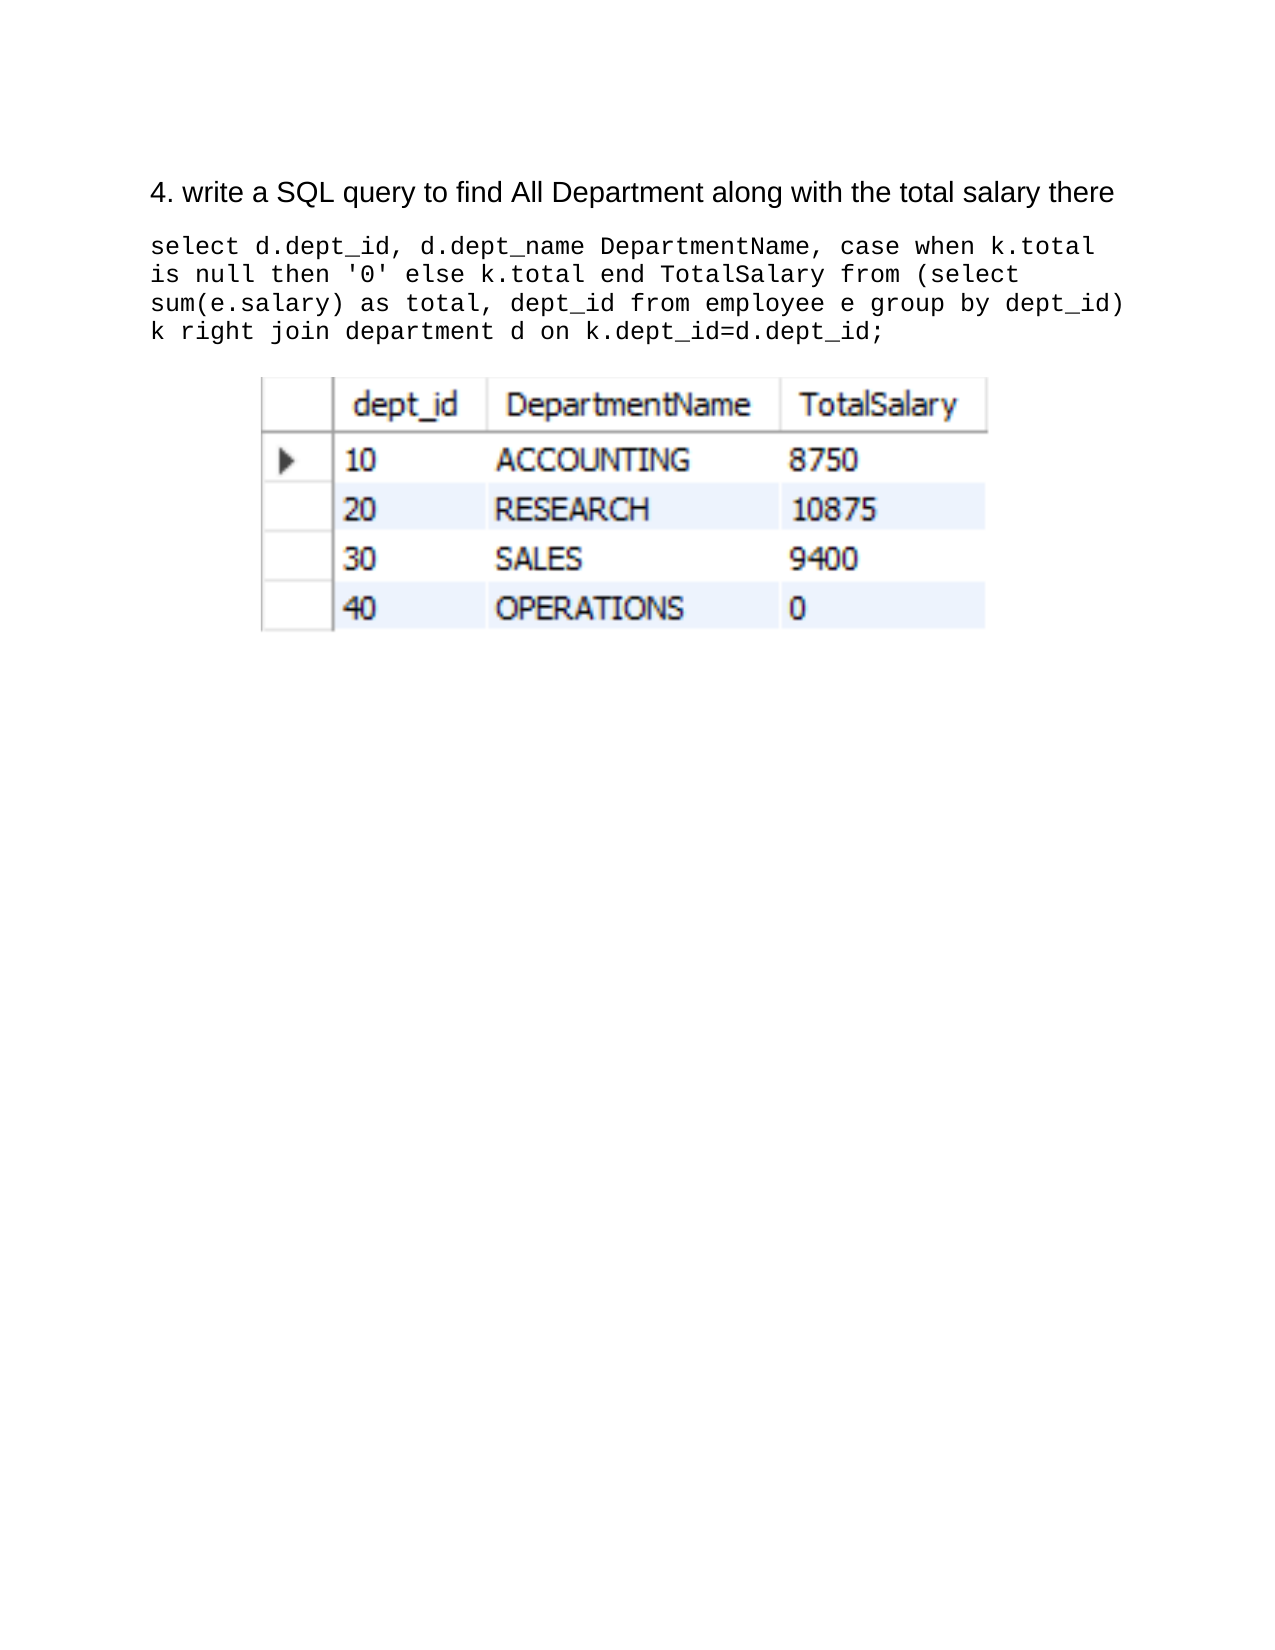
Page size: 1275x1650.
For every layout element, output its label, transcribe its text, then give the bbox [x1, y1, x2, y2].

subtitle select d.dept_id, d.dept_name DepartmentName, case when k.total is null then '0' else k.total end TotalSalary from (select sum(e.salary) as total, dept_id from employee e group by dept_id) k right join department d on k.dept_id=d.dept_id; [150, 233, 1125, 347]
text 4. write a SQL query to find All Department along with the total salary there [150, 175, 1125, 208]
picture [260, 377, 1015, 673]
